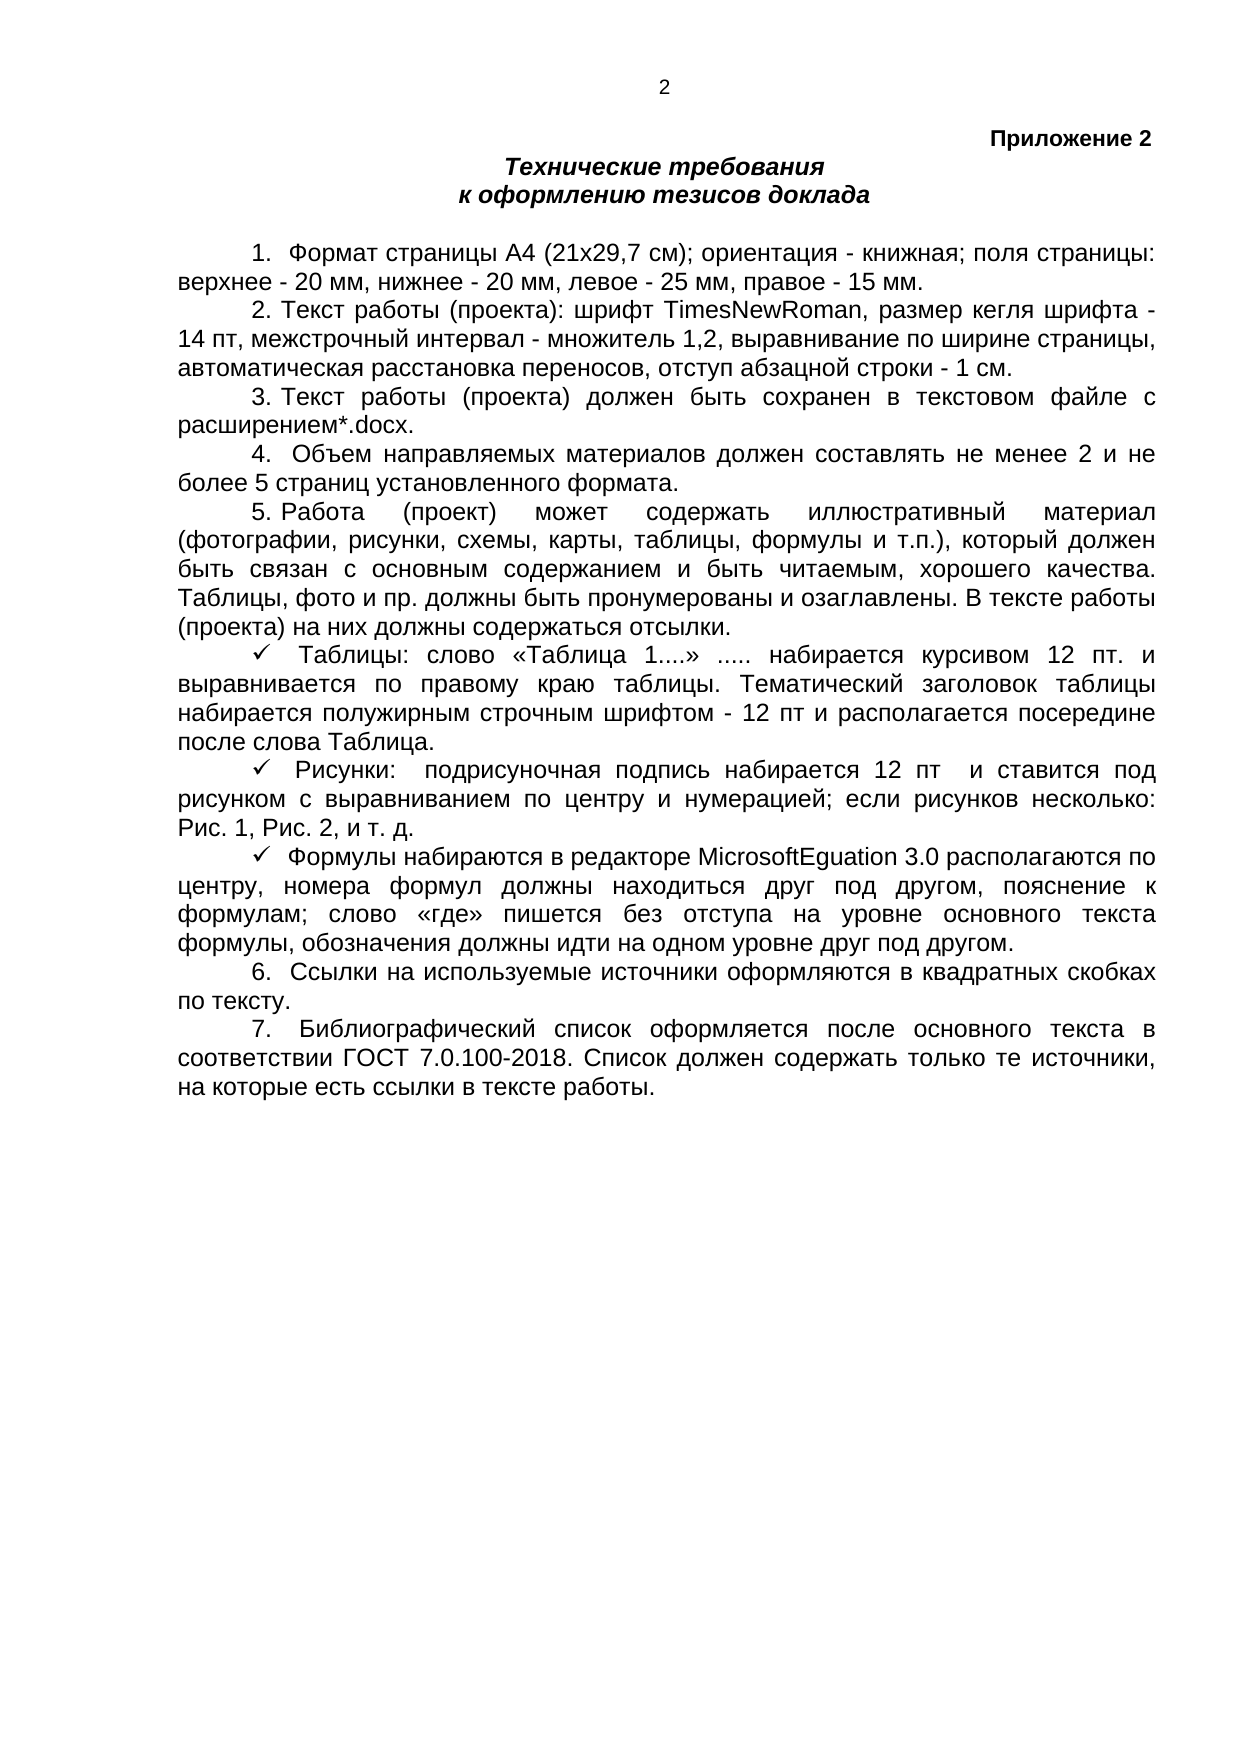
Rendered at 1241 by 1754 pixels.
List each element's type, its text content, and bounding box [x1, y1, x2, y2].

list Текст работы (проекта): шрифт TimesNewRoman, размер кегля шрифта - 14 пт, межстрочный интервал - множитель 1,2, выравнивание по ширине страницы, автоматическая расстановка переносов, отступ абзацной строки - 1 см. [177, 295, 1157, 382]
list Текст работы (проекта) должен быть сохранен в текстовом файле с расширением*.docx. [177, 382, 1157, 439]
list Формулы набираются в редакторе MicrosoftEguation 3.0 располагаются по центру, номера формул должны находиться друг под другом, пояснение к формулам; слово «где» пишется без отступа на уровне основного текста формулы, обозначения должны идти на одном уровне друг под другом. [177, 842, 1157, 957]
list Объем направляемых материалов должен составлять не менее 2 и не более 5 страниц установленного формата. [177, 439, 1157, 497]
list Таблицы: слово «Таблица 1....» ..... набирается курсивом 12 пт. и выравнивается по правому краю таблицы. Тематический заголовок таблицы набирается полужирным строчным шрифтом - 12 пт и располагается посередине после слова Таблица. [177, 640, 1157, 756]
text к оформлению тезисов доклада [177, 180, 1152, 209]
list Формат страницы А4 (21х29,7 см); ориентация - книжная; поля страницы: верхнее - 20 мм, нижнее - 20 мм, левое - 25 мм, правое - 15 мм. [177, 238, 1157, 295]
list Ссылки на используемые источники оформляются в квадратных скобках по тексту. [177, 957, 1157, 1014]
list Рисунки: подрисуночная подпись набирается 12 пт и ставится под рисунком с выравниванием по центру и нумерацией; если рисунков несколько: Рис. 1, Рис. 2, и т. д. [177, 756, 1157, 842]
list Библиографический список оформляется после основного текста в соответствии ГОСТ 7.0.100-2018. Список должен содержать только те источники, на которые есть ссылки в тексте работы. [177, 1014, 1157, 1101]
text Приложение 2 [177, 125, 1152, 152]
text Технические требования [177, 152, 1152, 180]
list Работа (проект) может содержать иллюстративный материал (фотографии, рисунки, схемы, карты, таблицы, формулы и т.п.), который должен быть связан с основным содержанием и быть читаемым, хорошего качества. Таблицы, фото и пр. должны быть пронумерованы и озаглавлены. В тексте работы (проекта) на них должны содержаться отсылки. [177, 497, 1157, 640]
